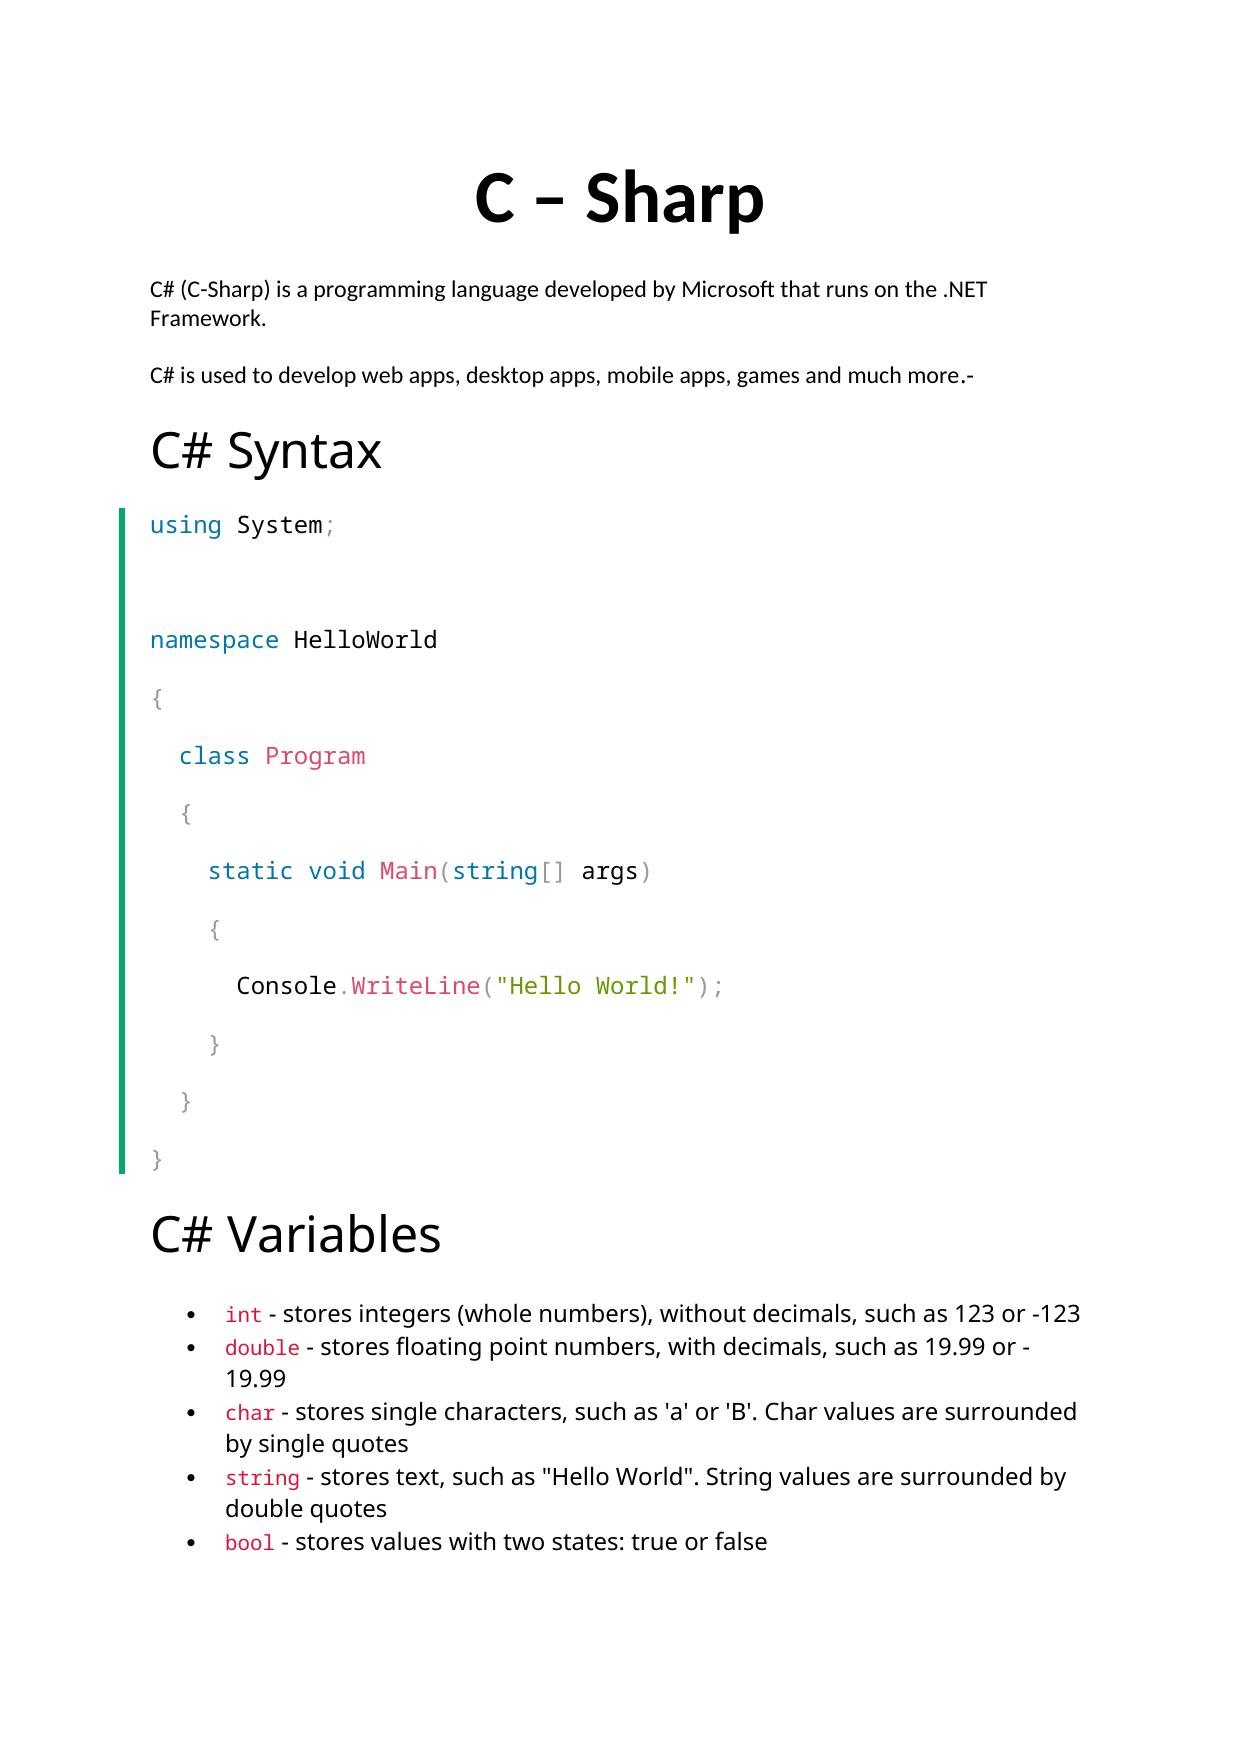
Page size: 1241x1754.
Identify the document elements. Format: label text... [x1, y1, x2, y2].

text } [125, 1084, 1090, 1117]
text { [125, 796, 1090, 829]
subtitle C# Variables [150, 1199, 1090, 1267]
text class Program [125, 738, 1090, 771]
list double - stores floating point numbers, with decimals, such as 19.99 or -19.99 [187, 1329, 1090, 1394]
text { [125, 911, 1090, 944]
text } [125, 1027, 1090, 1059]
text C# (C-Sharp) is a programming language developed by Microsoft that runs on the .NET Framework. [150, 274, 1090, 332]
text C – Sharp [150, 150, 1090, 242]
text C# Syntax [150, 415, 1090, 483]
text Console.WriteLine("Hello World!"); [125, 969, 1090, 1002]
list bool - stores values with two states: true or false [187, 1525, 1090, 1557]
list char - stores single characters, such as 'a' or 'B'. Char values are surrounded by single quotes [187, 1394, 1090, 1460]
text static void Main(string[] args) [125, 854, 1090, 886]
text C# is used to develop web apps, desktop apps, mobile apps, games and much more.- [150, 357, 1090, 390]
text namespace HelloWorld [125, 623, 1090, 656]
text { [125, 681, 1090, 713]
text using System; [125, 508, 1090, 541]
list string - stores text, such as "Hello World". String values are surrounded by double quotes [187, 1460, 1090, 1525]
list int - stores integers (whole numbers), without decimals, such as 123 or -123 [187, 1297, 1090, 1329]
text } [125, 1142, 1090, 1174]
